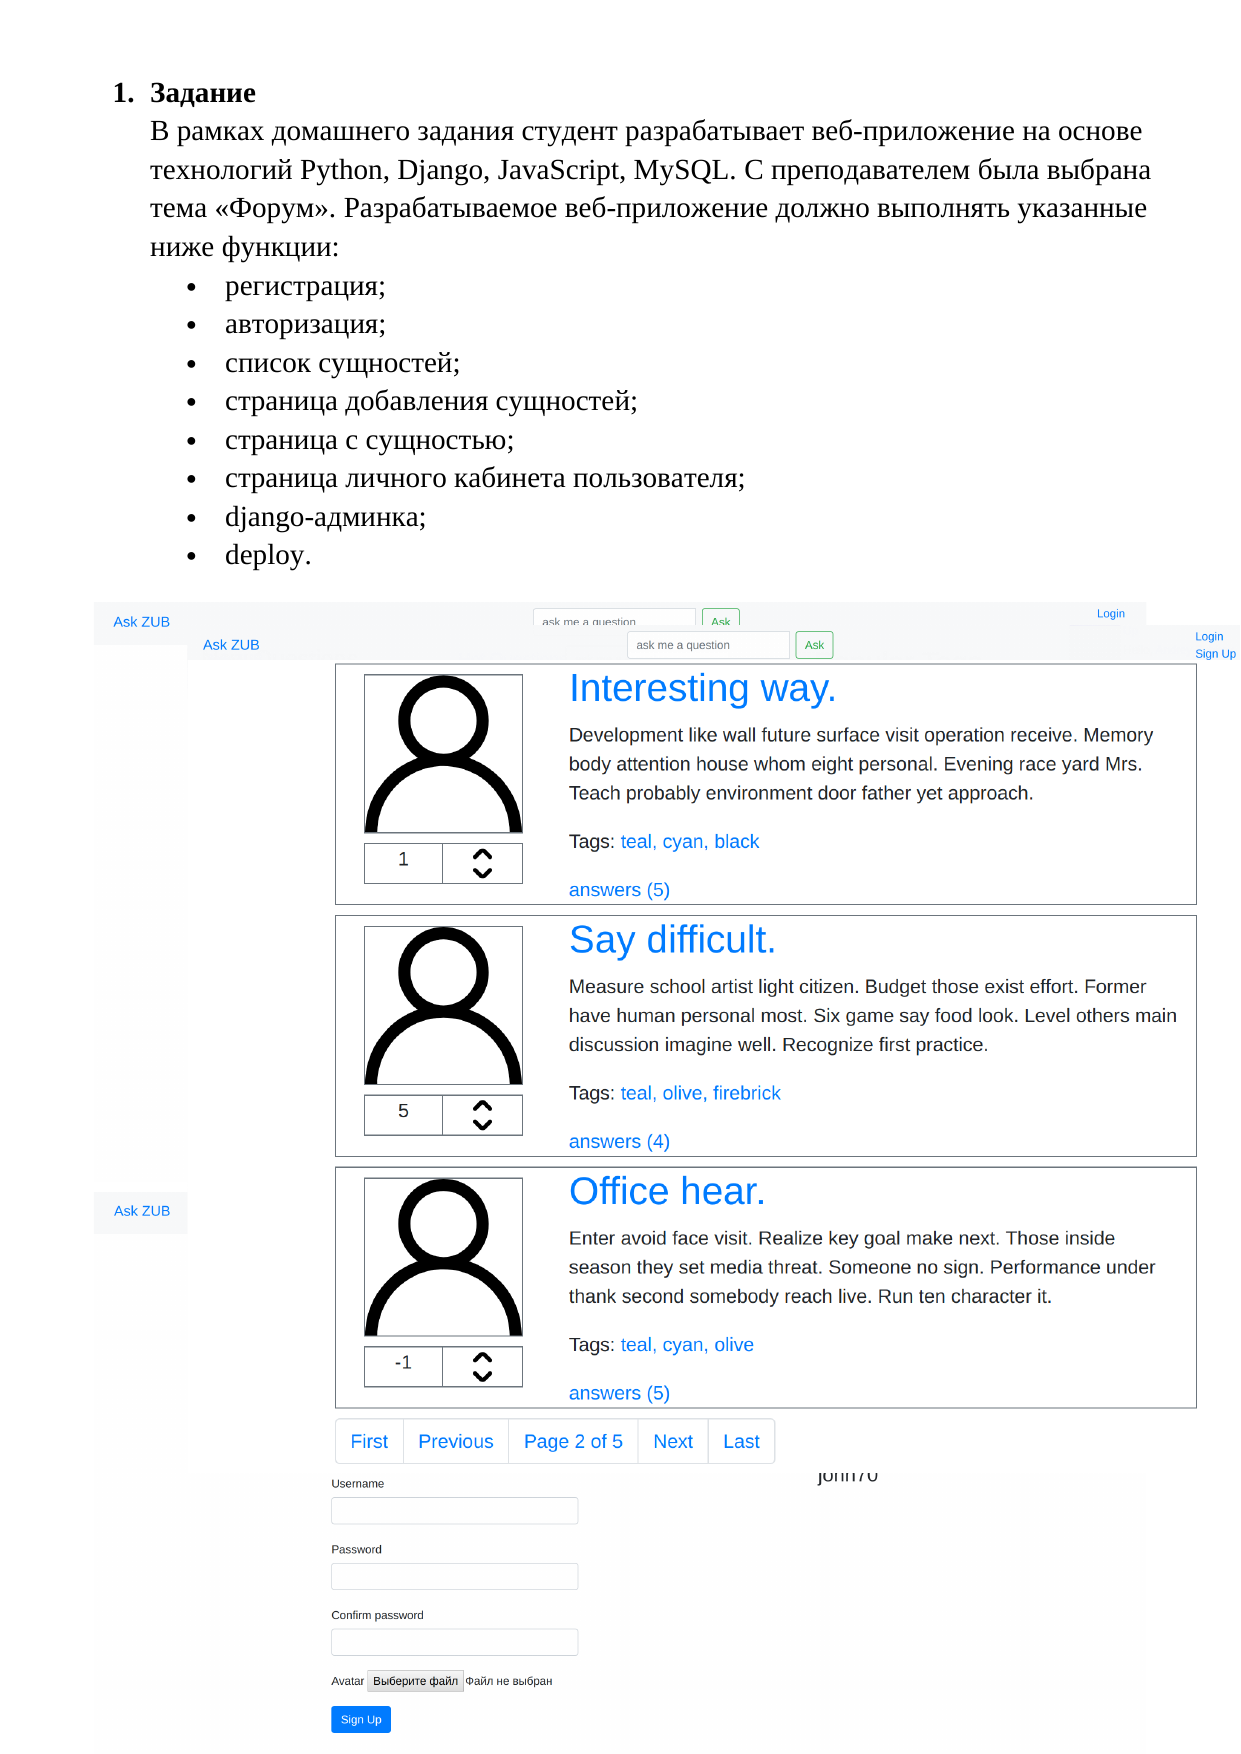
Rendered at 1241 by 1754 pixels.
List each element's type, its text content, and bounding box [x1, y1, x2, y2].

list список сущностей; [187, 345, 1165, 378]
list авторизация; [187, 306, 1165, 340]
list страница добавления сущностей; [187, 383, 1165, 417]
list django-админка; [187, 499, 1165, 532]
picture [93, 602, 1240, 1754]
list страница личного кабинета пользователя; [187, 460, 1165, 494]
list deploy. [187, 537, 1165, 571]
list Задание В рамках домашнего задания студент разрабатывает веб-приложение на основе технологий Python, Django, JavaScript, MySQL. С преподавателем была выбрана тема «Форум». Разрабатываемое веб-приложение должно выполнять указанные ниже функции: [112, 75, 1165, 263]
list страница с сущностью; [187, 422, 1165, 455]
list регистрация; [187, 268, 1165, 301]
